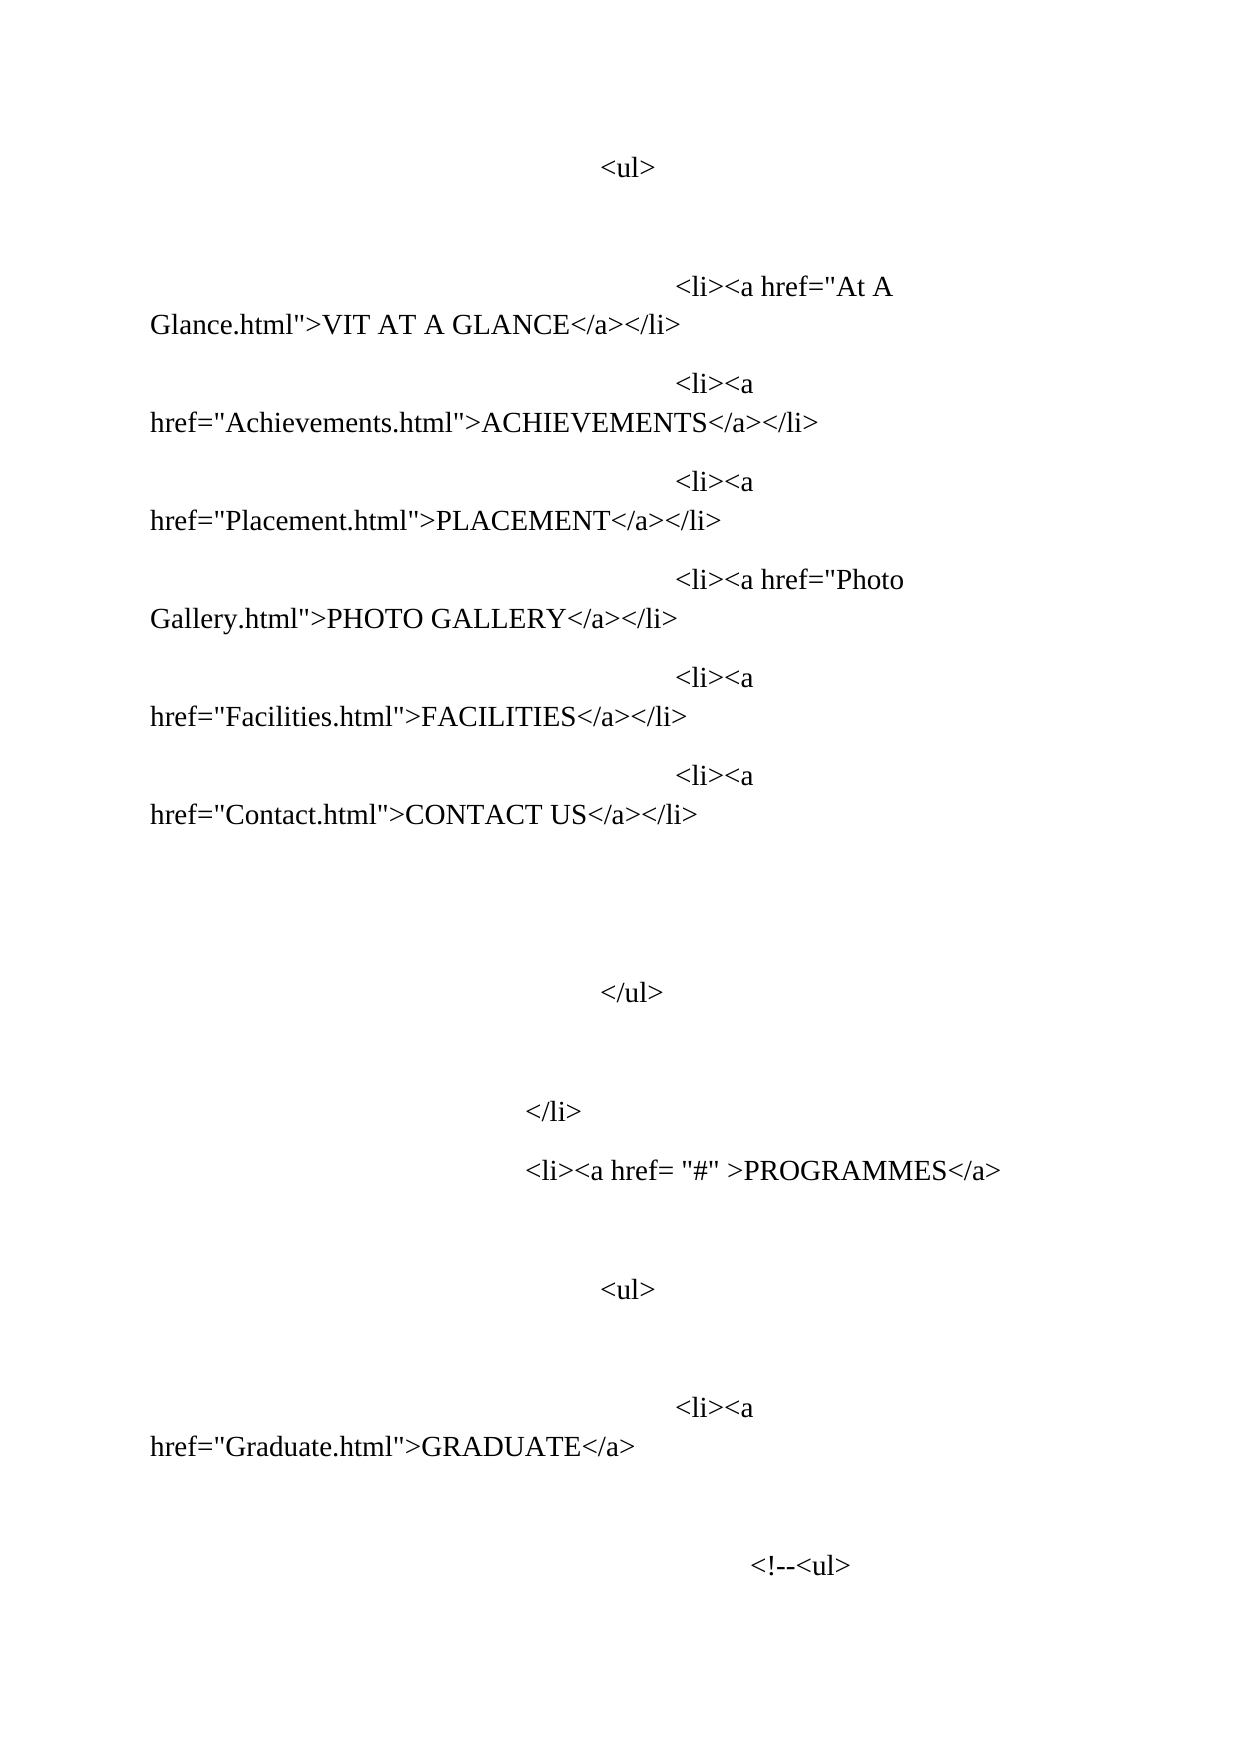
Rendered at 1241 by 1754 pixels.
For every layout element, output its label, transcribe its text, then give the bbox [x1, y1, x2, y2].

text <li><a href="At A Glance.html">VIT AT A GLANCE</a></li> [150, 269, 1090, 341]
text <li><a href="Facilities.html">FACILITIES</a></li> [150, 660, 1090, 732]
text </li> [150, 1094, 1090, 1127]
text <li><a href="Achievements.html">ACHIEVEMENTS</a></li> [150, 367, 1090, 439]
text <li><a href="Graduate.html">GRADUATE</a> [150, 1391, 1090, 1463]
text <li><a href= "#" >PROGRAMMES</a> [150, 1153, 1090, 1187]
text <ul> [150, 1272, 1090, 1305]
text <li><a href="Contact.html">CONTACT US</a></li> [150, 758, 1090, 830]
text </ul> [150, 975, 1090, 1008]
text <!--<ul> [150, 1548, 1090, 1581]
text <ul> [150, 150, 1090, 183]
text <li><a href="Photo Gallery.html">PHOTO GALLERY</a></li> [150, 562, 1090, 634]
text <li><a href="Placement.html">PLACEMENT</a></li> [150, 464, 1090, 537]
